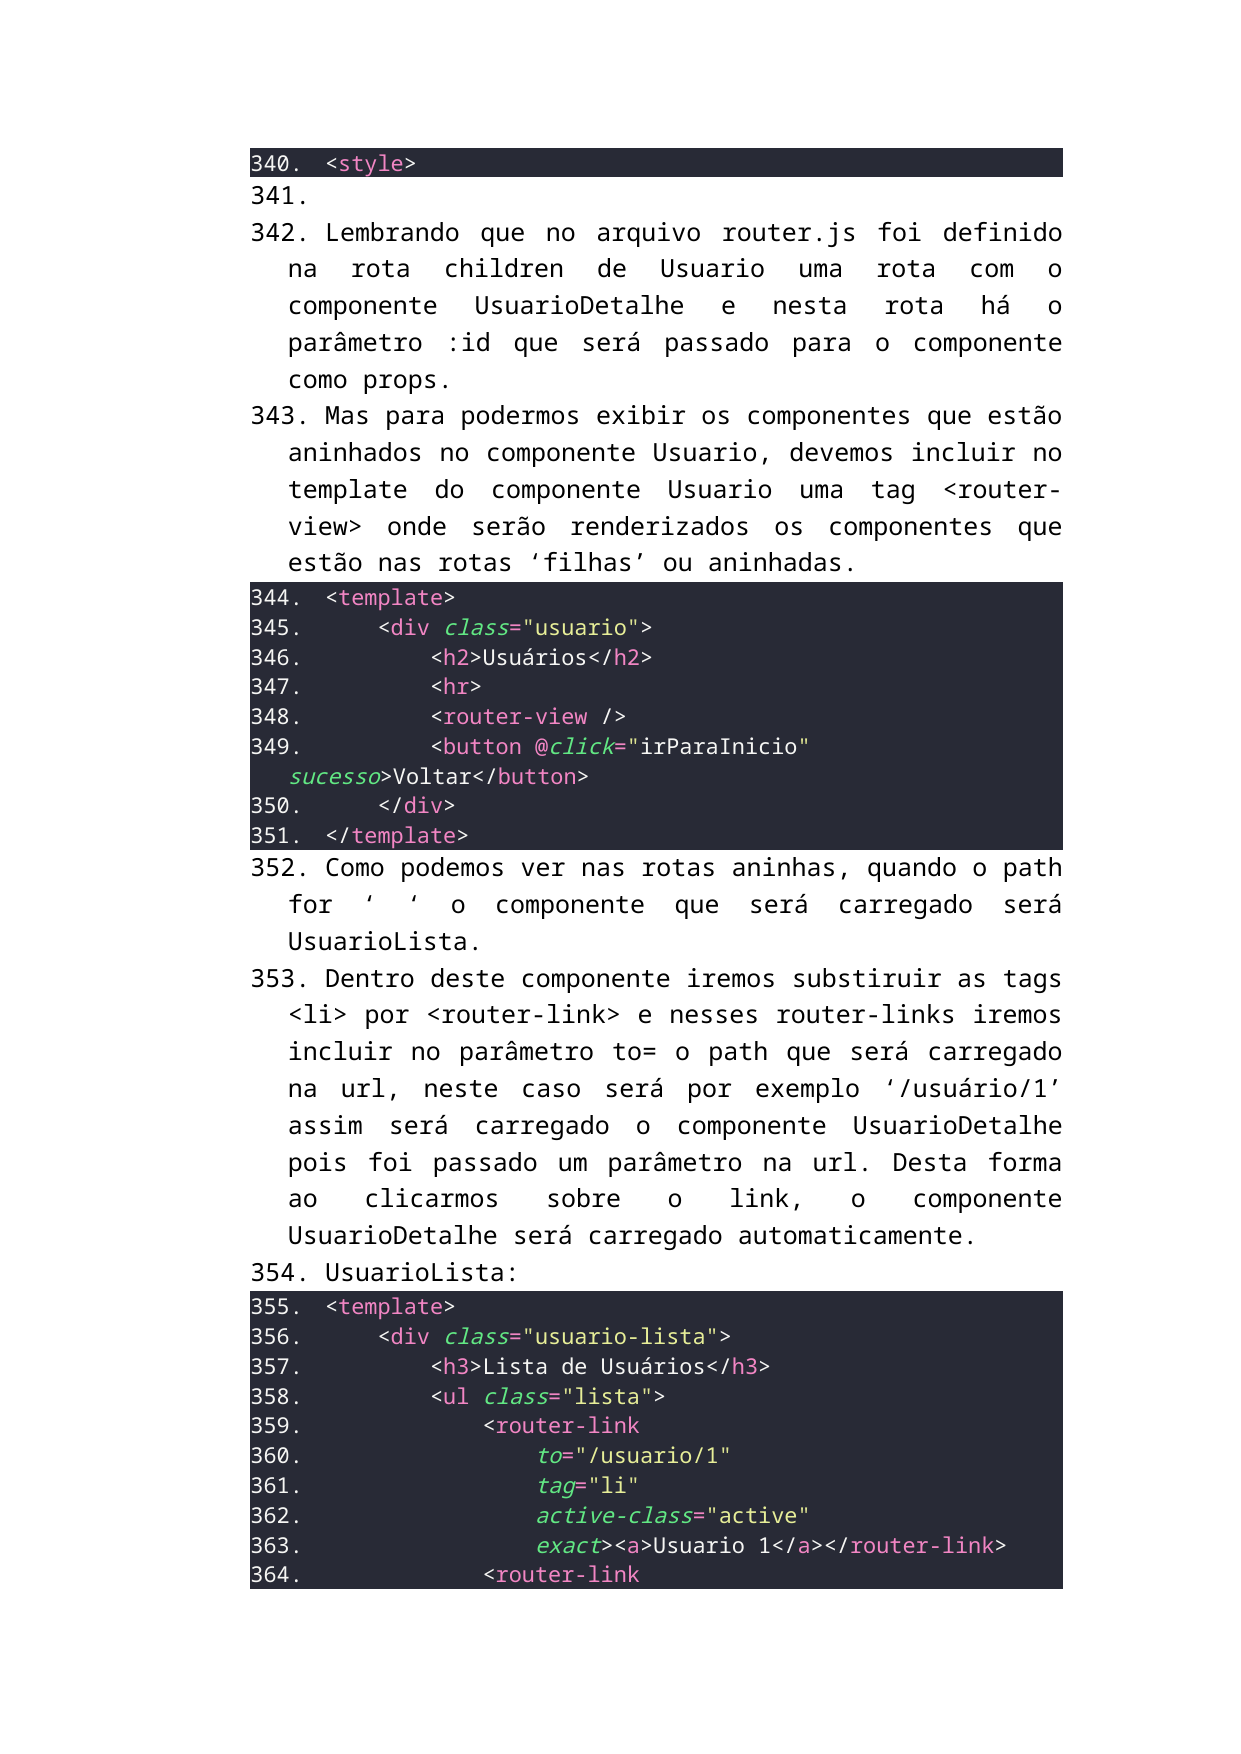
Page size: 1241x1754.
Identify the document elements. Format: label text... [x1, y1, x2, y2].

list Mas para podermos exibir os componentes que estão aninhados no componente Usuario, devemos incluir no template do componente Usuario uma tag <router-view> onde serão renderizados os componentes que estão nas rotas ‘filhas’ ou aninhadas. [250, 398, 1063, 579]
list tag="li" [250, 1470, 1063, 1500]
list <ul class="lista"> [250, 1381, 1063, 1410]
list <template> [250, 1291, 1063, 1321]
list Dentro deste componente iremos substiruir as tags <li> por <router-link> e nesses router-links iremos incluir no parâmetro to= o path que será carregado na url, neste caso será por exemplo ‘/usuário/1’ assim será carregado o componente UsuarioDetalhe pois foi passado um parâmetro na url. Desta forma ao clicarmos sobre o link, o componente UsuarioDetalhe será carregado automaticamente. [250, 960, 1063, 1252]
list exact><a>Usuario 1</a></router-link> [250, 1529, 1063, 1559]
list <h2>Usuários</h2> [250, 641, 1063, 671]
list <style> [250, 148, 1063, 177]
list </template> [250, 820, 1063, 850]
list <router-view /> [250, 701, 1063, 731]
list <router-link [250, 1559, 1063, 1589]
list <h3>Lista de Usuários</h3> [250, 1351, 1063, 1381]
list UsuarioLista: [250, 1254, 1063, 1288]
list Lembrando que no arquivo router.js foi definido na rota children de Usuario uma rota com o componente UsuarioDetalhe e nesta rota há o parâmetro :id que será passado para o componente como props. [250, 214, 1063, 395]
list <router-link [250, 1410, 1063, 1440]
list Como podemos ver nas rotas aninhas, quando o path for ‘ ‘ o componente que será carregado será UsuarioLista. [250, 850, 1063, 958]
list <button @click="irParaInicio" sucesso>Voltar</button> [250, 731, 1063, 790]
list <template> [250, 582, 1063, 612]
list to="/usuario/1" [250, 1440, 1063, 1470]
list <hr> [250, 671, 1063, 701]
list <div class="usuario-lista"> [250, 1321, 1063, 1351]
list </div> [250, 790, 1063, 820]
list active-class="active" [250, 1500, 1063, 1529]
list <div class="usuario"> [250, 612, 1063, 641]
